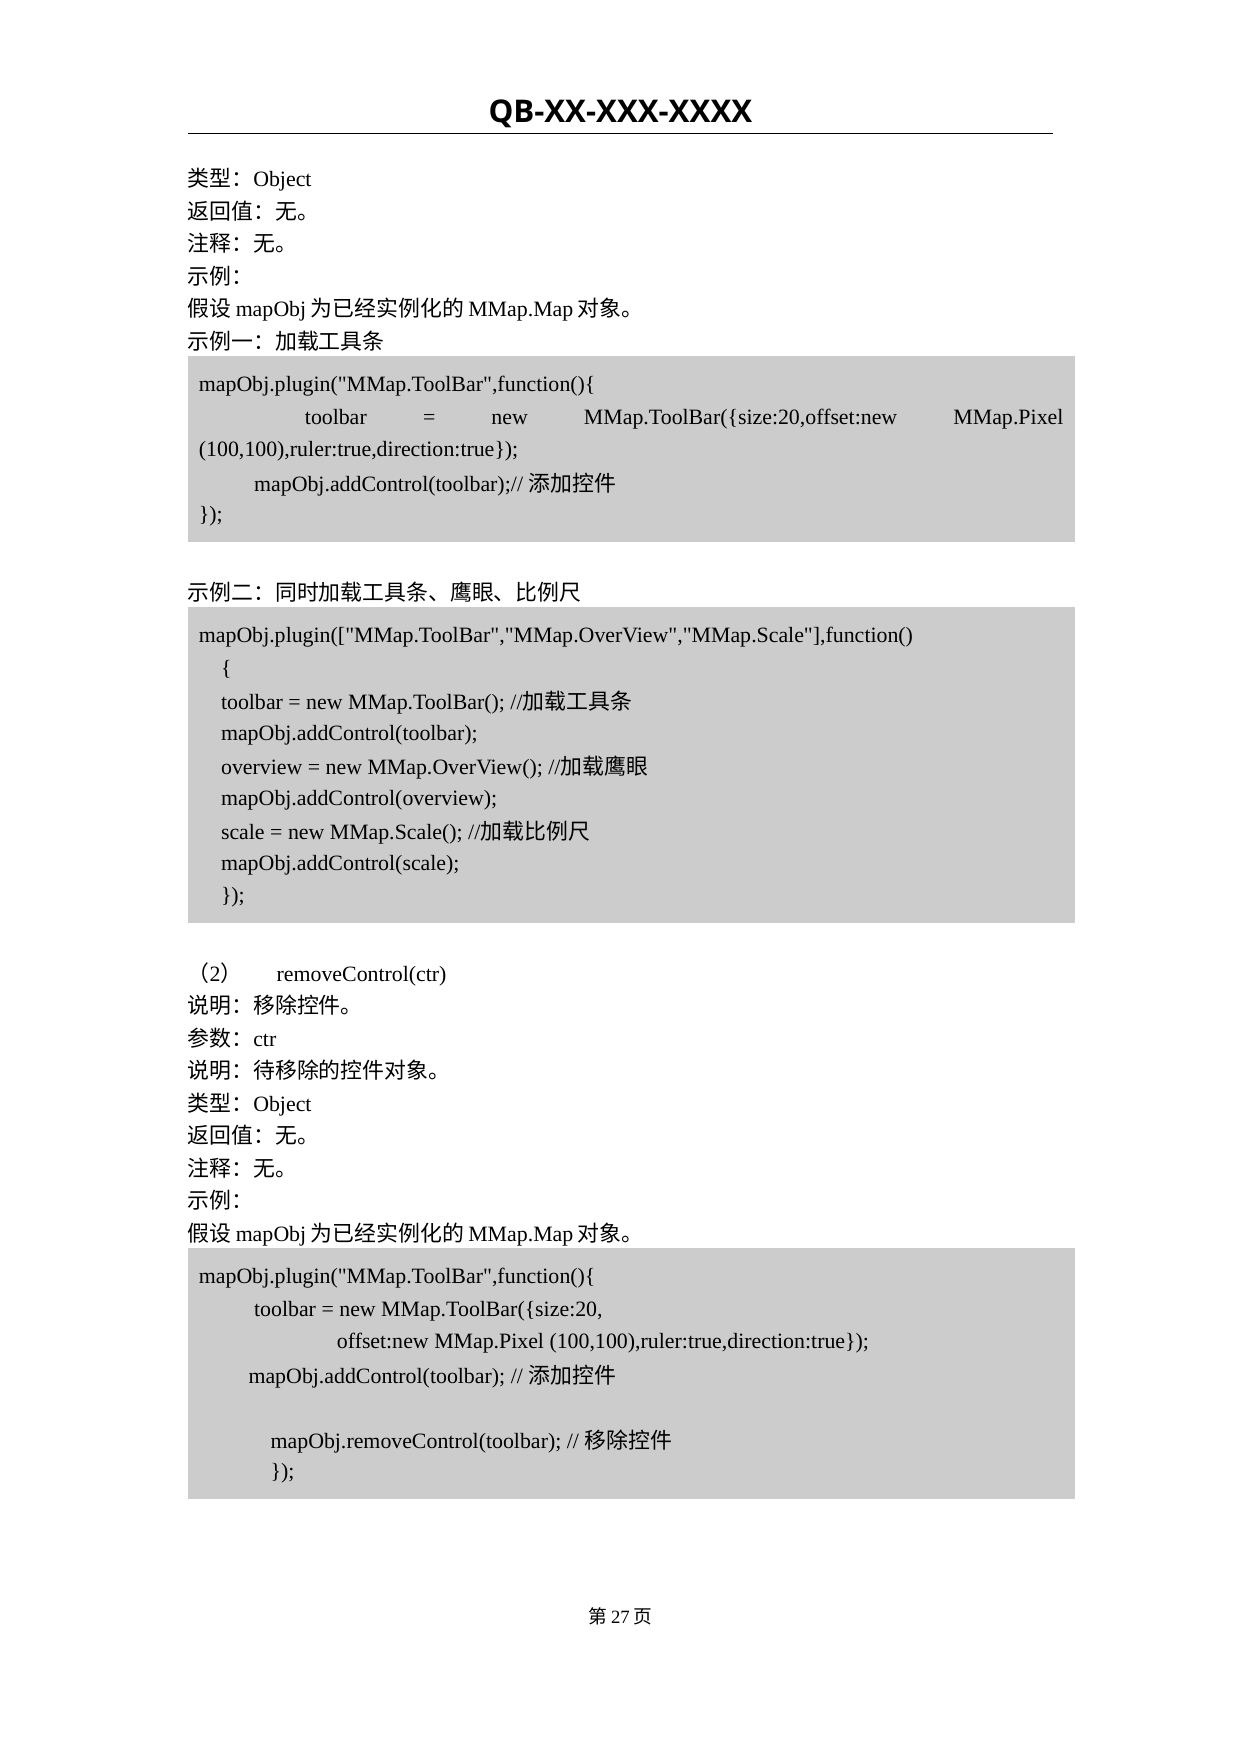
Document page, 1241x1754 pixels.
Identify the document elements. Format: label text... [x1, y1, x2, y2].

text 类型：Object [187, 1086, 1053, 1118]
text 返回值：无。 [187, 193, 1053, 226]
text 注释：无。 [187, 1151, 1053, 1183]
text 示例二：同时加载工具条、鹰眼、比例尺 [187, 574, 1053, 607]
text 假设mapObj为已经实例化的MMap.Map对象。 [187, 1216, 1053, 1248]
text 说明：待移除的控件对象。 [187, 1053, 1053, 1086]
text （2） removeControl(ctr) [187, 956, 1053, 988]
text 示例： [187, 1183, 1053, 1216]
text 示例： [187, 258, 1053, 291]
text 类型：Object [187, 161, 1053, 193]
text 示例一：加载工具条 [187, 323, 1053, 356]
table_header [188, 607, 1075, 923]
text 注释：无。 [187, 226, 1053, 258]
text 假设mapObj为已经实例化的MMap.Map对象。 [187, 291, 1053, 323]
text 参数：ctr [187, 1021, 1053, 1053]
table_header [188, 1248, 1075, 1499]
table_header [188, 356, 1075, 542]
text 说明：移除控件。 [187, 988, 1053, 1021]
text 返回值：无。 [187, 1118, 1053, 1151]
